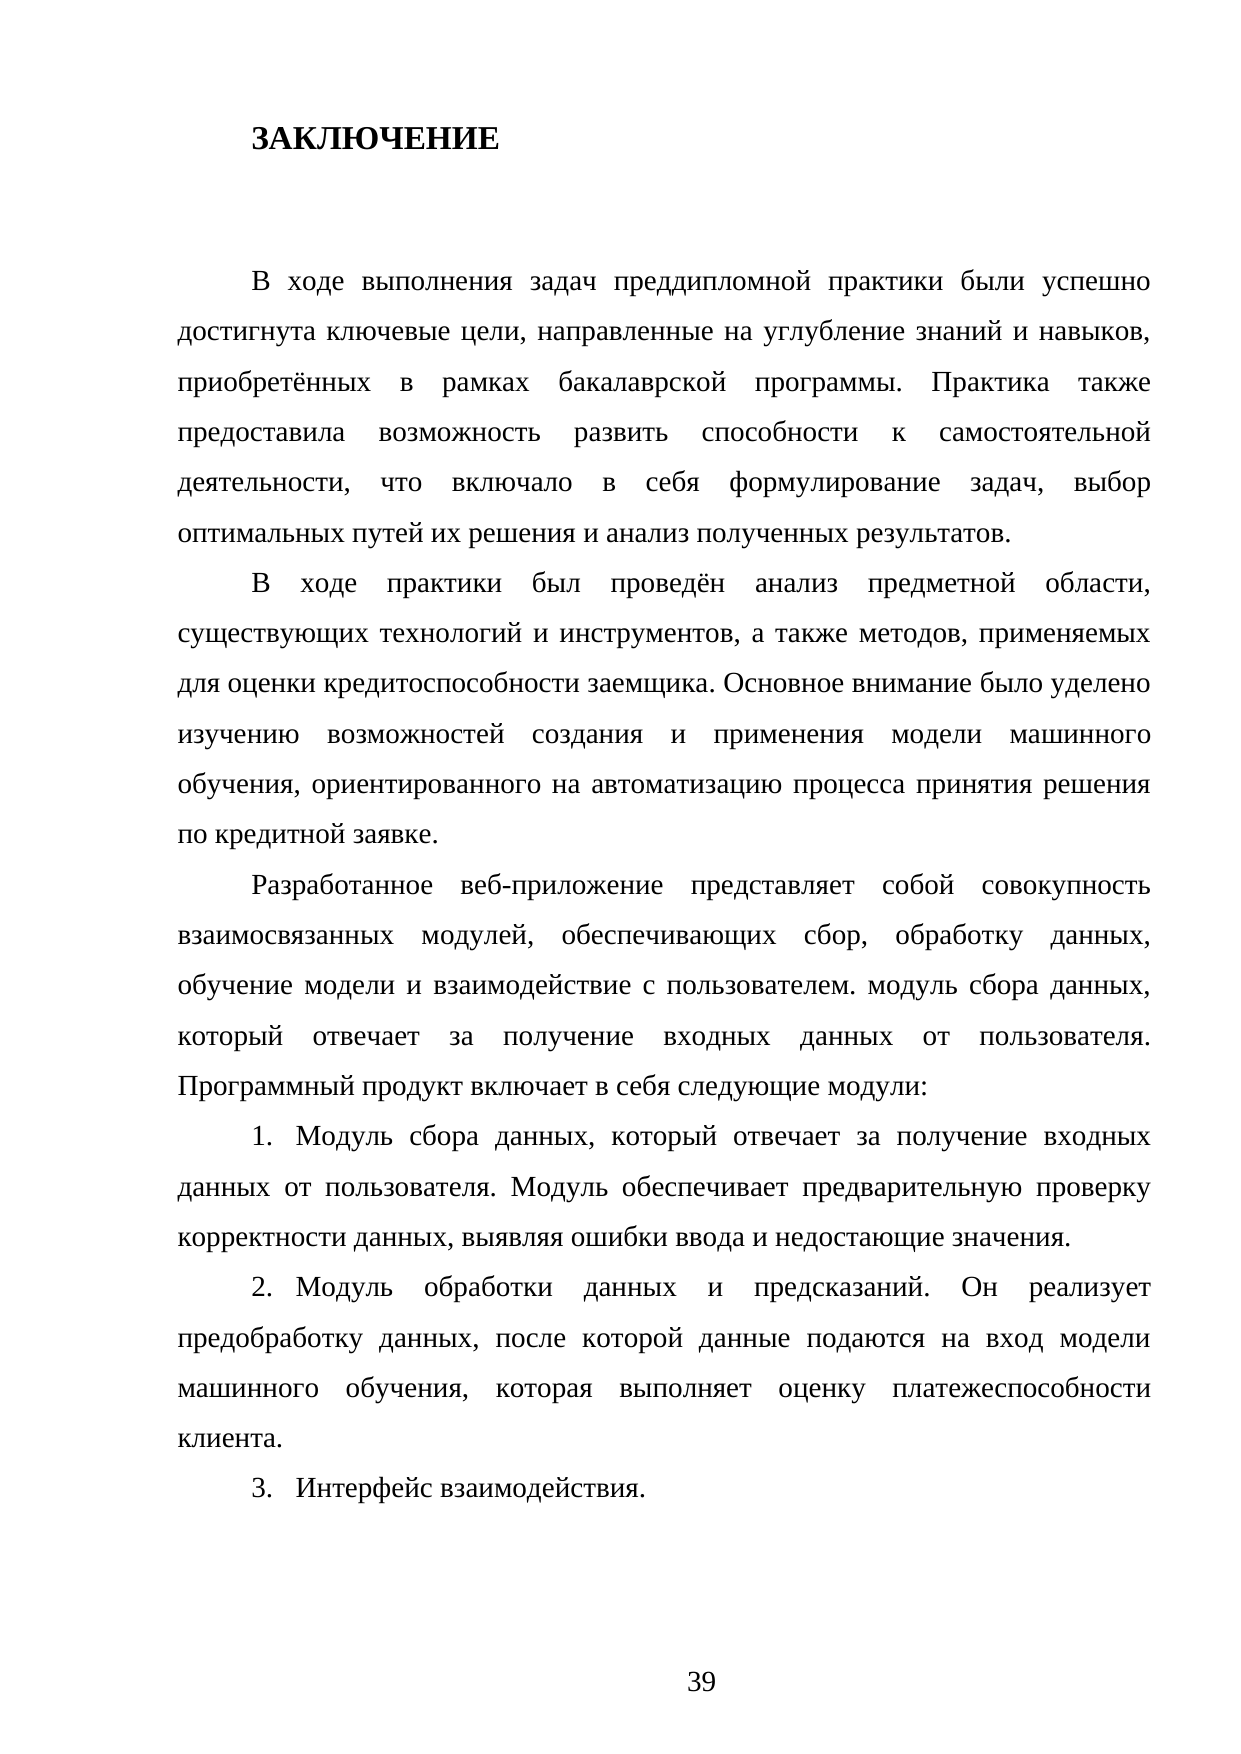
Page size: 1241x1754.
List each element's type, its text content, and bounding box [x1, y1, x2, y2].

text В ходе выполнения задач преддипломной практики были успешно достигнута ключевые цели, направленные на углубление знаний и навыков, приобретённых в рамках бакалаврской программы. Практика также предоставила возможность развить способности к самостоятельной деятельности, что включало в себя формулирование задач, выбор оптимальных путей их решения и анализ полученных результатов. [177, 263, 1152, 548]
list Интерфейс взаимодействия. [177, 1471, 1152, 1504]
list Модуль обработки данных и предсказаний. Он реализует предобработку данных, после которой данные подаются на вход модели машинного обучения, которая выполняет оценку платежеспособности клиента. [177, 1269, 1152, 1454]
list Модуль сбора данных, который отвечает за получение входных данных от пользователя. Модуль обеспечивает предварительную проверку корректности данных, выявляя ошибки ввода и недостающие значения. [177, 1118, 1152, 1253]
subtitle Заключение [177, 118, 1152, 156]
text Разработанное веб-приложение представляет собой совокупность взаимосвязанных модулей, обеспечивающих сбор, обработку данных, обучение модели и взаимодействие с пользователем. модуль сбора данных, который отвечает за получение входных данных от пользователя. Программный продукт включает в себя следующие модули: [177, 867, 1152, 1102]
text В ходе практики был проведён анализ предметной области, существующих технологий и инструментов, а также методов, применяемых для оценки кредитоспособности заемщика. Основное внимание было уделено изучению возможностей создания и применения модели машинного обучения, ориентированного на автоматизацию процесса принятия решения по кредитной заявке. [177, 565, 1152, 850]
